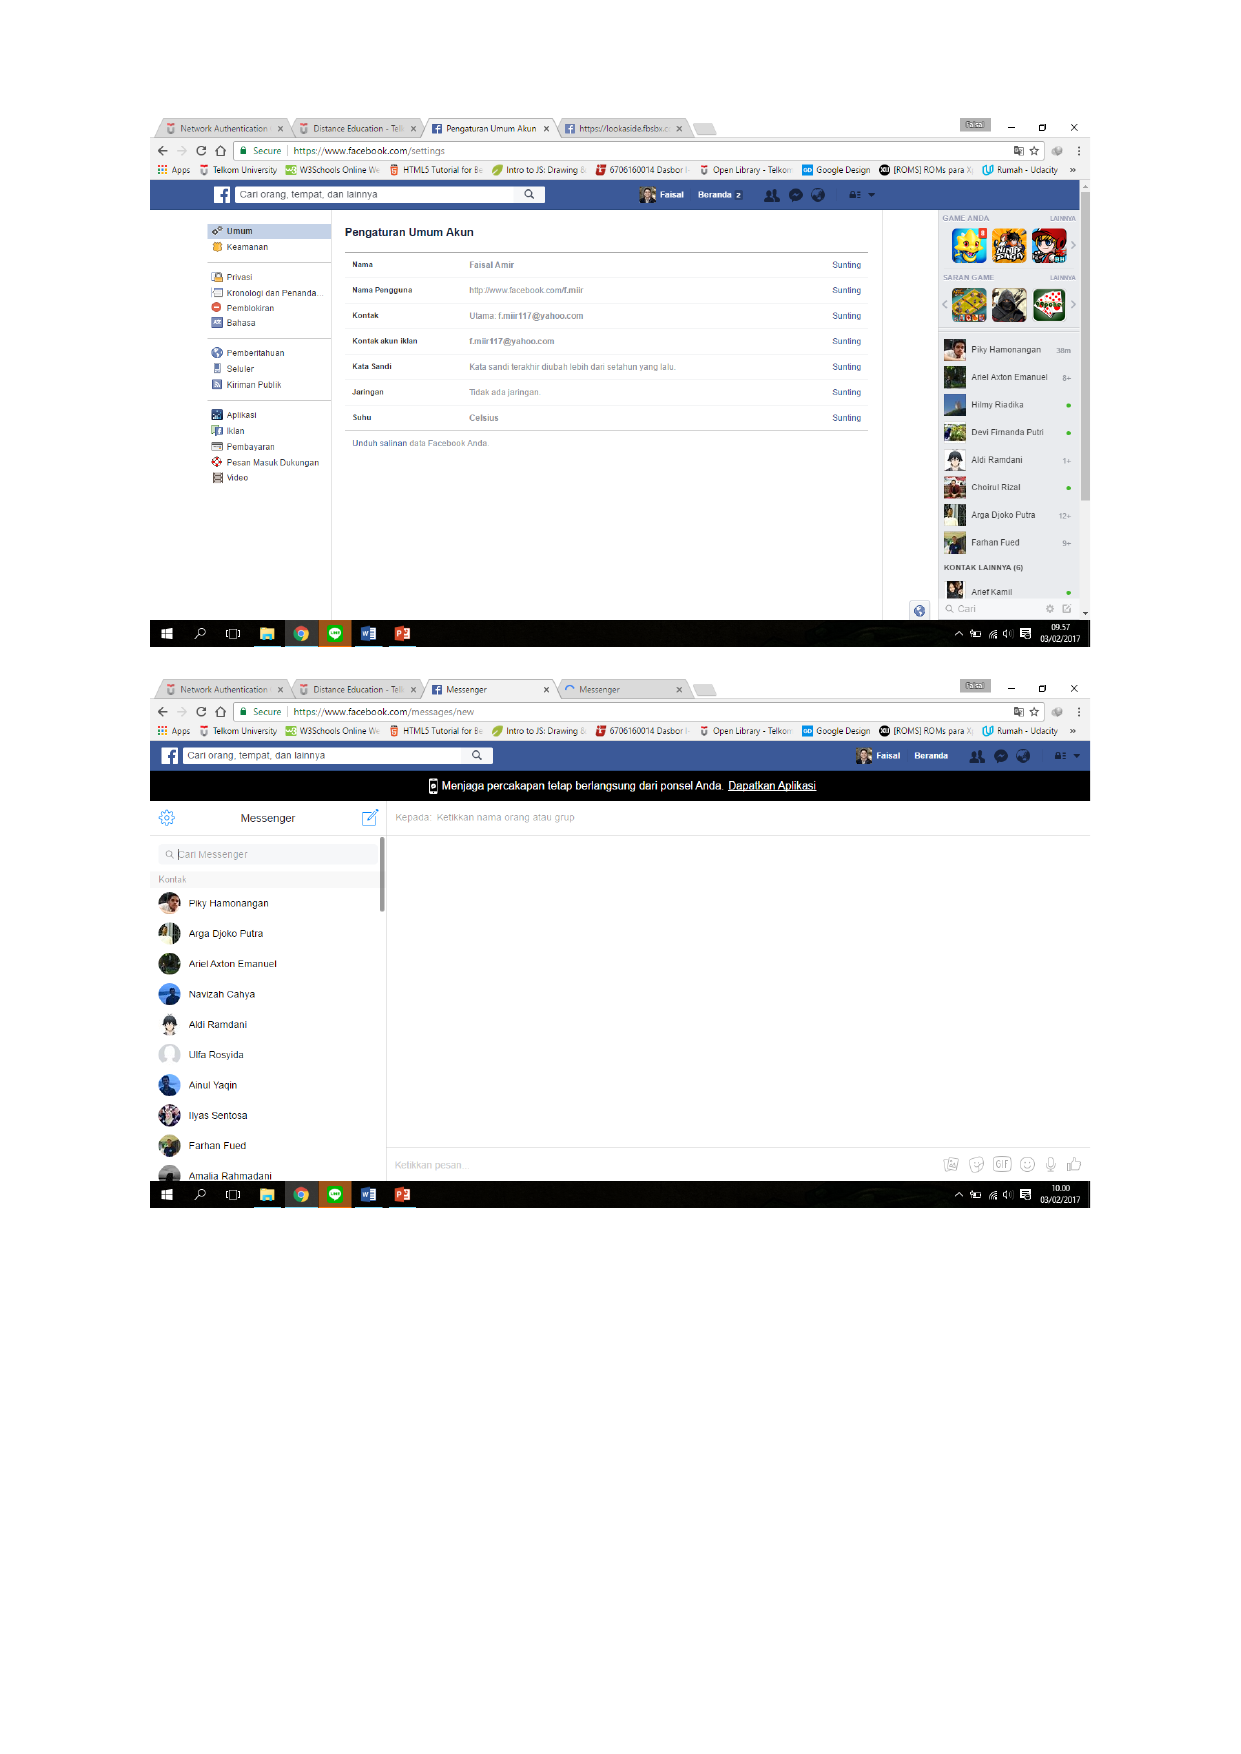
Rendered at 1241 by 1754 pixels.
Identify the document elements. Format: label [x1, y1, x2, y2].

picture [150, 679, 1091, 1208]
picture [150, 118, 1091, 647]
